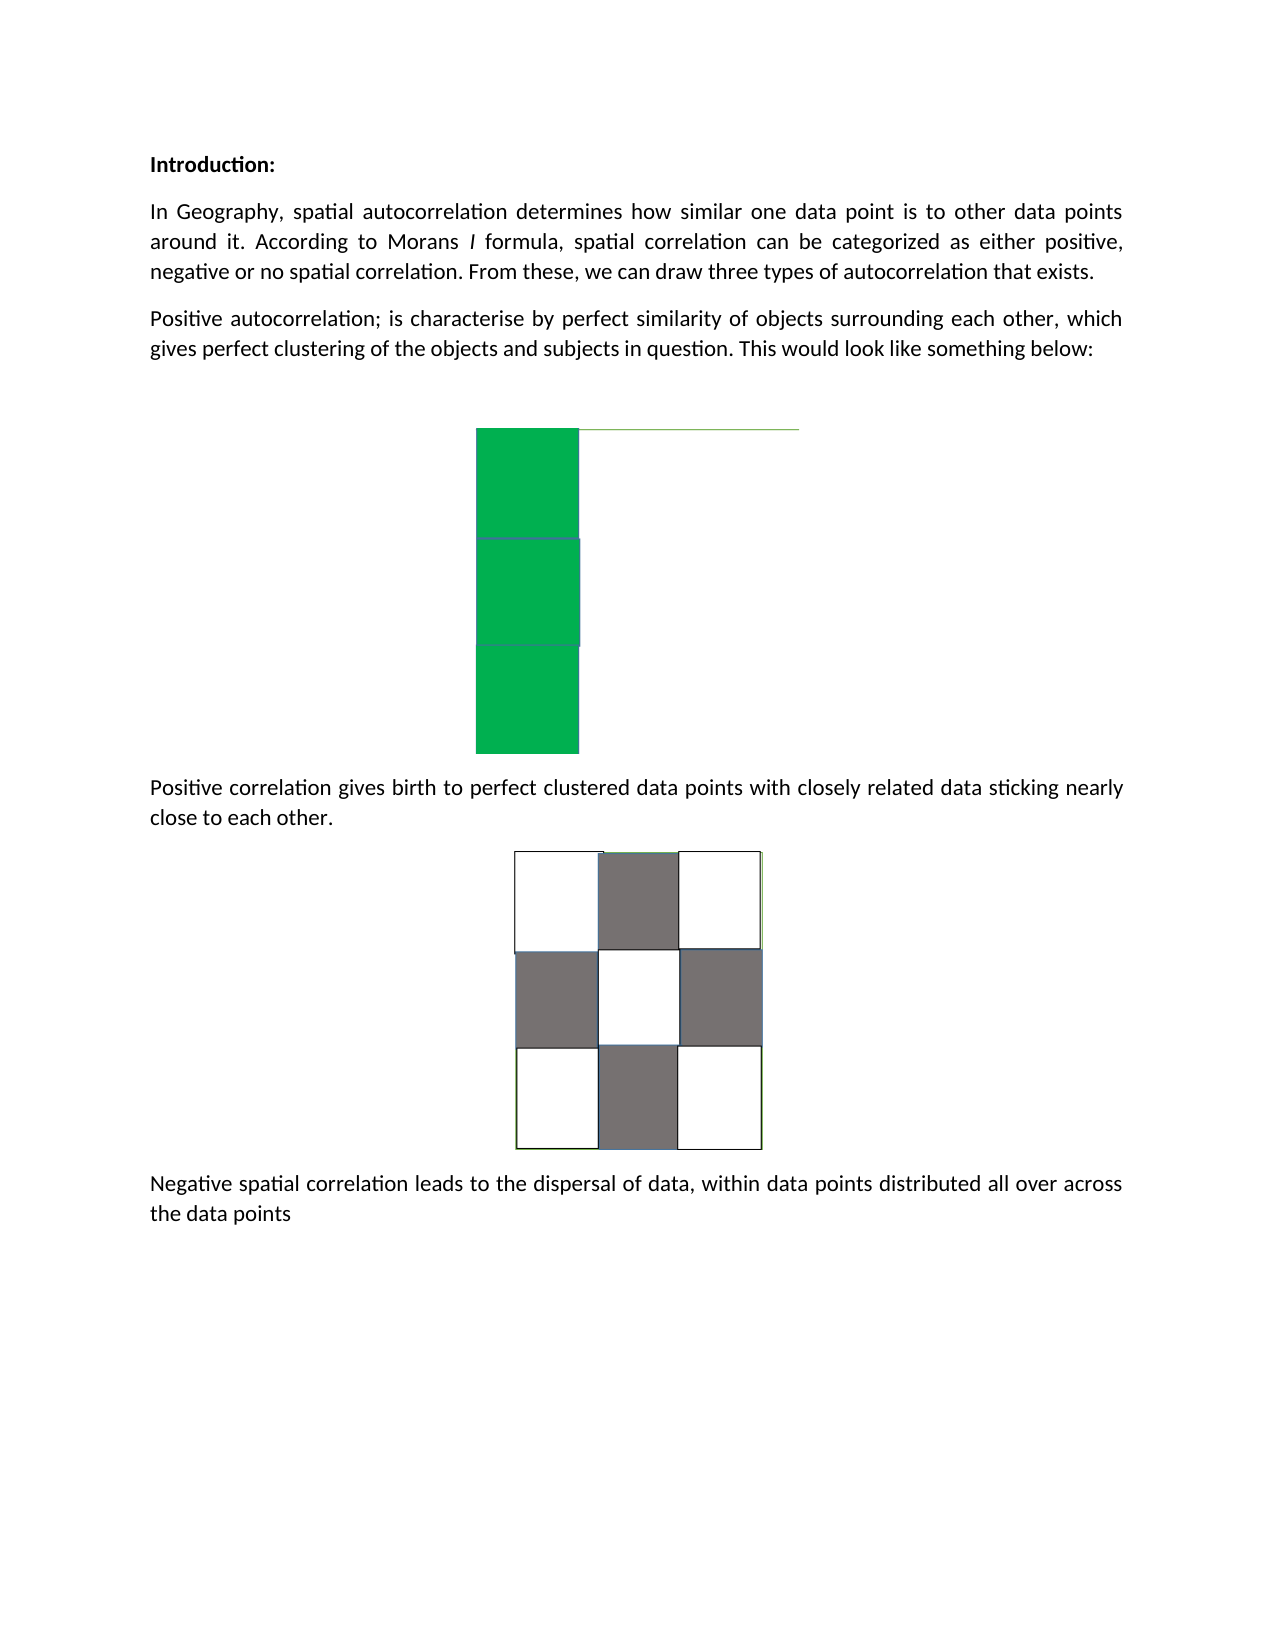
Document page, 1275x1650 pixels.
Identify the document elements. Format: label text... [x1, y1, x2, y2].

text Introduction: [150, 150, 1125, 178]
text In Geography, spatial autocorrelation determines how similar one data point is to other data points around it. According to Morans I formula, spatial correlation can be categorized as either positive, negative or no spatial correlation. From these, we can draw three types of autocorrelation that exists. [150, 197, 1125, 285]
picture [510, 849, 765, 1151]
text Negative spatial correlation leads to the dispersal of data, within data points distributed all over across the data points [150, 1169, 1125, 1227]
picture [475, 428, 800, 754]
text Positive correlation gives birth to perfect clustered data points with closely related data sticking nearly close to each other. [150, 773, 1125, 831]
text Positive autocorrelation; is characterise by perfect similarity of objects surrounding each other, which gives perfect clustering of the objects and subjects in question. This would look like something below: [150, 304, 1125, 362]
